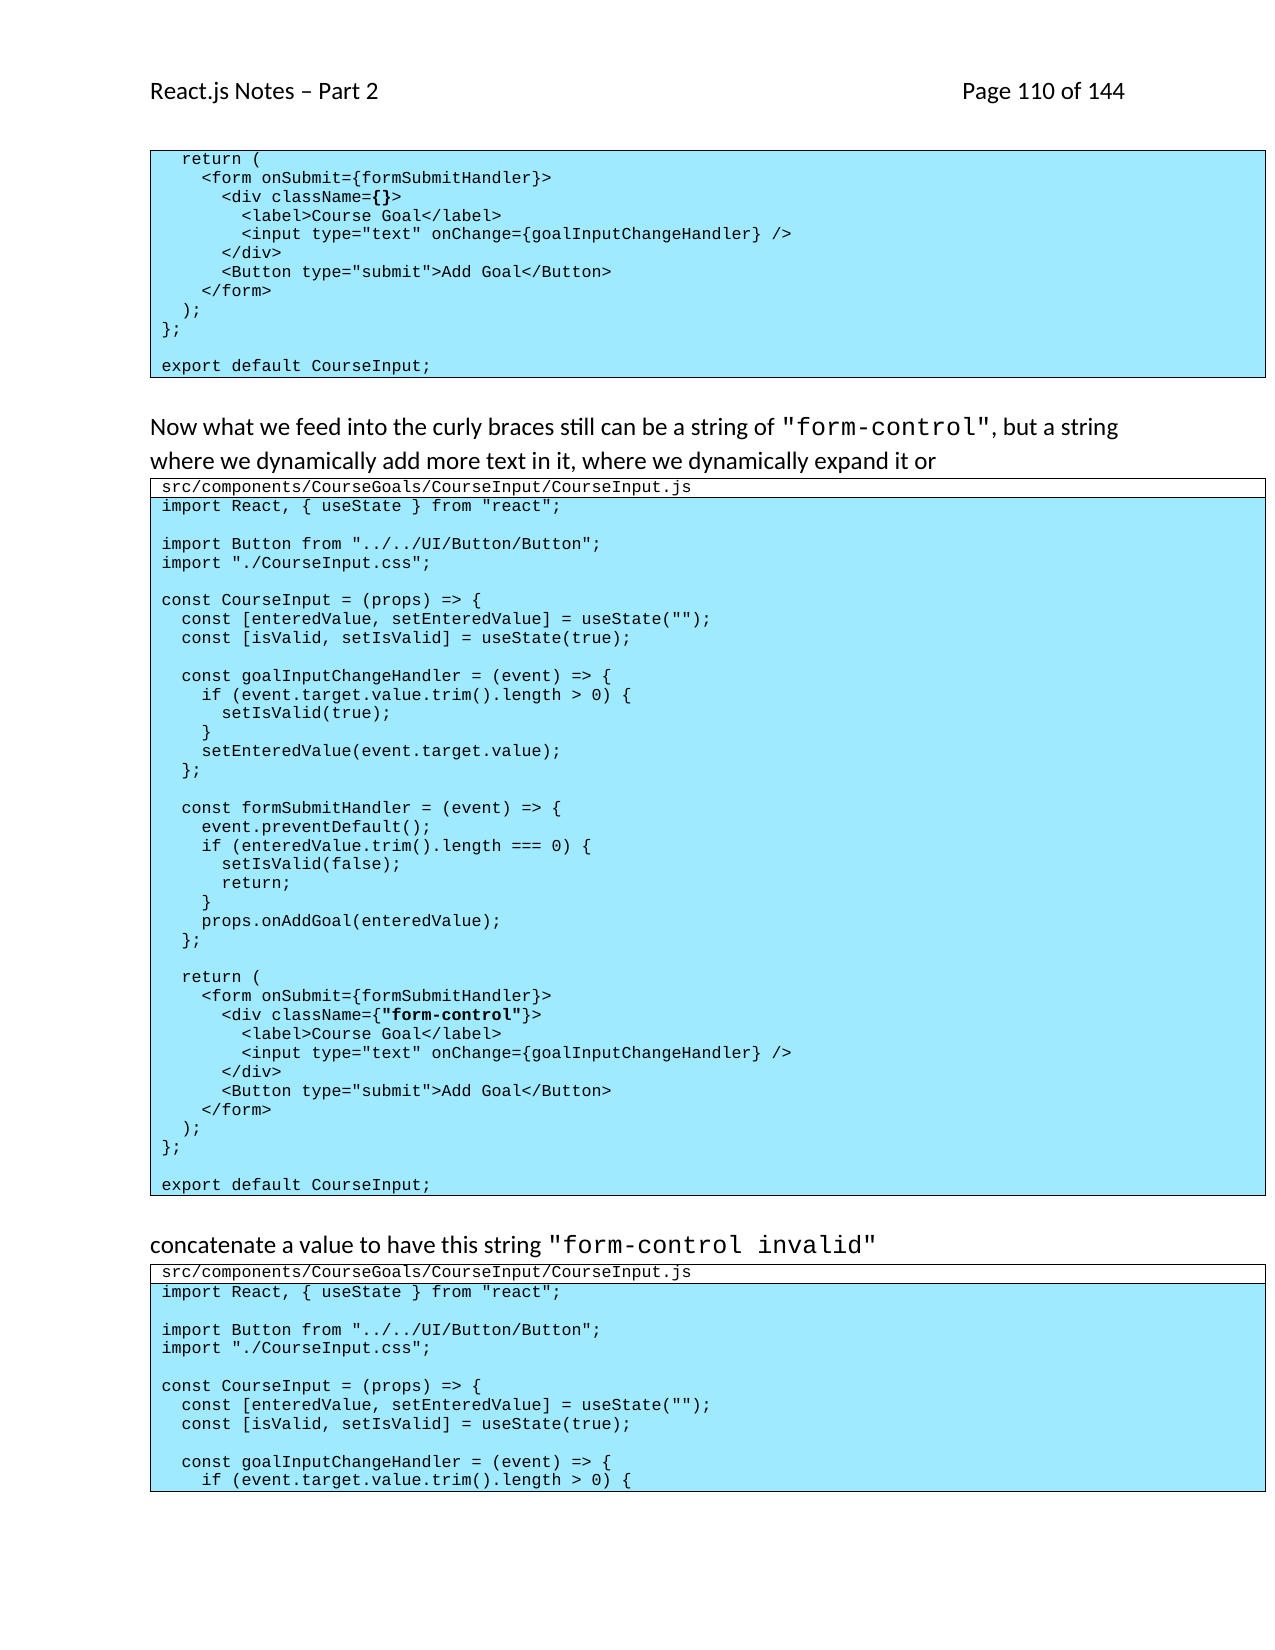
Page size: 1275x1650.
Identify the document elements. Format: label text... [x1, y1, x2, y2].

table_header src/components/CourseGoals/CourseInput/CourseInput.js [151, 479, 1265, 497]
table_cell import React, { useState } from "react"; import Button from "../../UI/Button/Button"; import "./CourseInput.css"; const CourseInput = (props) => { const [enteredValue, setEnteredValue] = useState(""); const [isValid, setIsValid] = useState(true); const goalInputChangeHandler = (event) => { if (event.target.value.trim().length > 0) { setIsValid(true); } setEnteredValue(event.target.value); }; const formSubmitHandler = (event) => { event.preventDefault(); if (enteredValue.trim().length === 0) { setIsValid(false); return; } props.onAddGoal(enteredValue); }; return ( <form onSubmit={formSubmitHandler}> <div className={"form-control"}> <label>Course Goal</label> <input type="text" onChange={goalInputChangeHandler} /> </div> <Button type="submit">Add Goal</Button> </form> ); }; export default CourseInput; [151, 498, 1265, 1195]
table_header src/components/CourseGoals/CourseInput/CourseInput.js [151, 1265, 1265, 1283]
text concatenate a value to have this string "form-control invalid" [150, 1229, 1125, 1261]
text Now what we feed into the curly braces still can be a string of "form-control", but a string where we dynamically add more text in it, where we dynamically expand it or [150, 411, 1125, 475]
